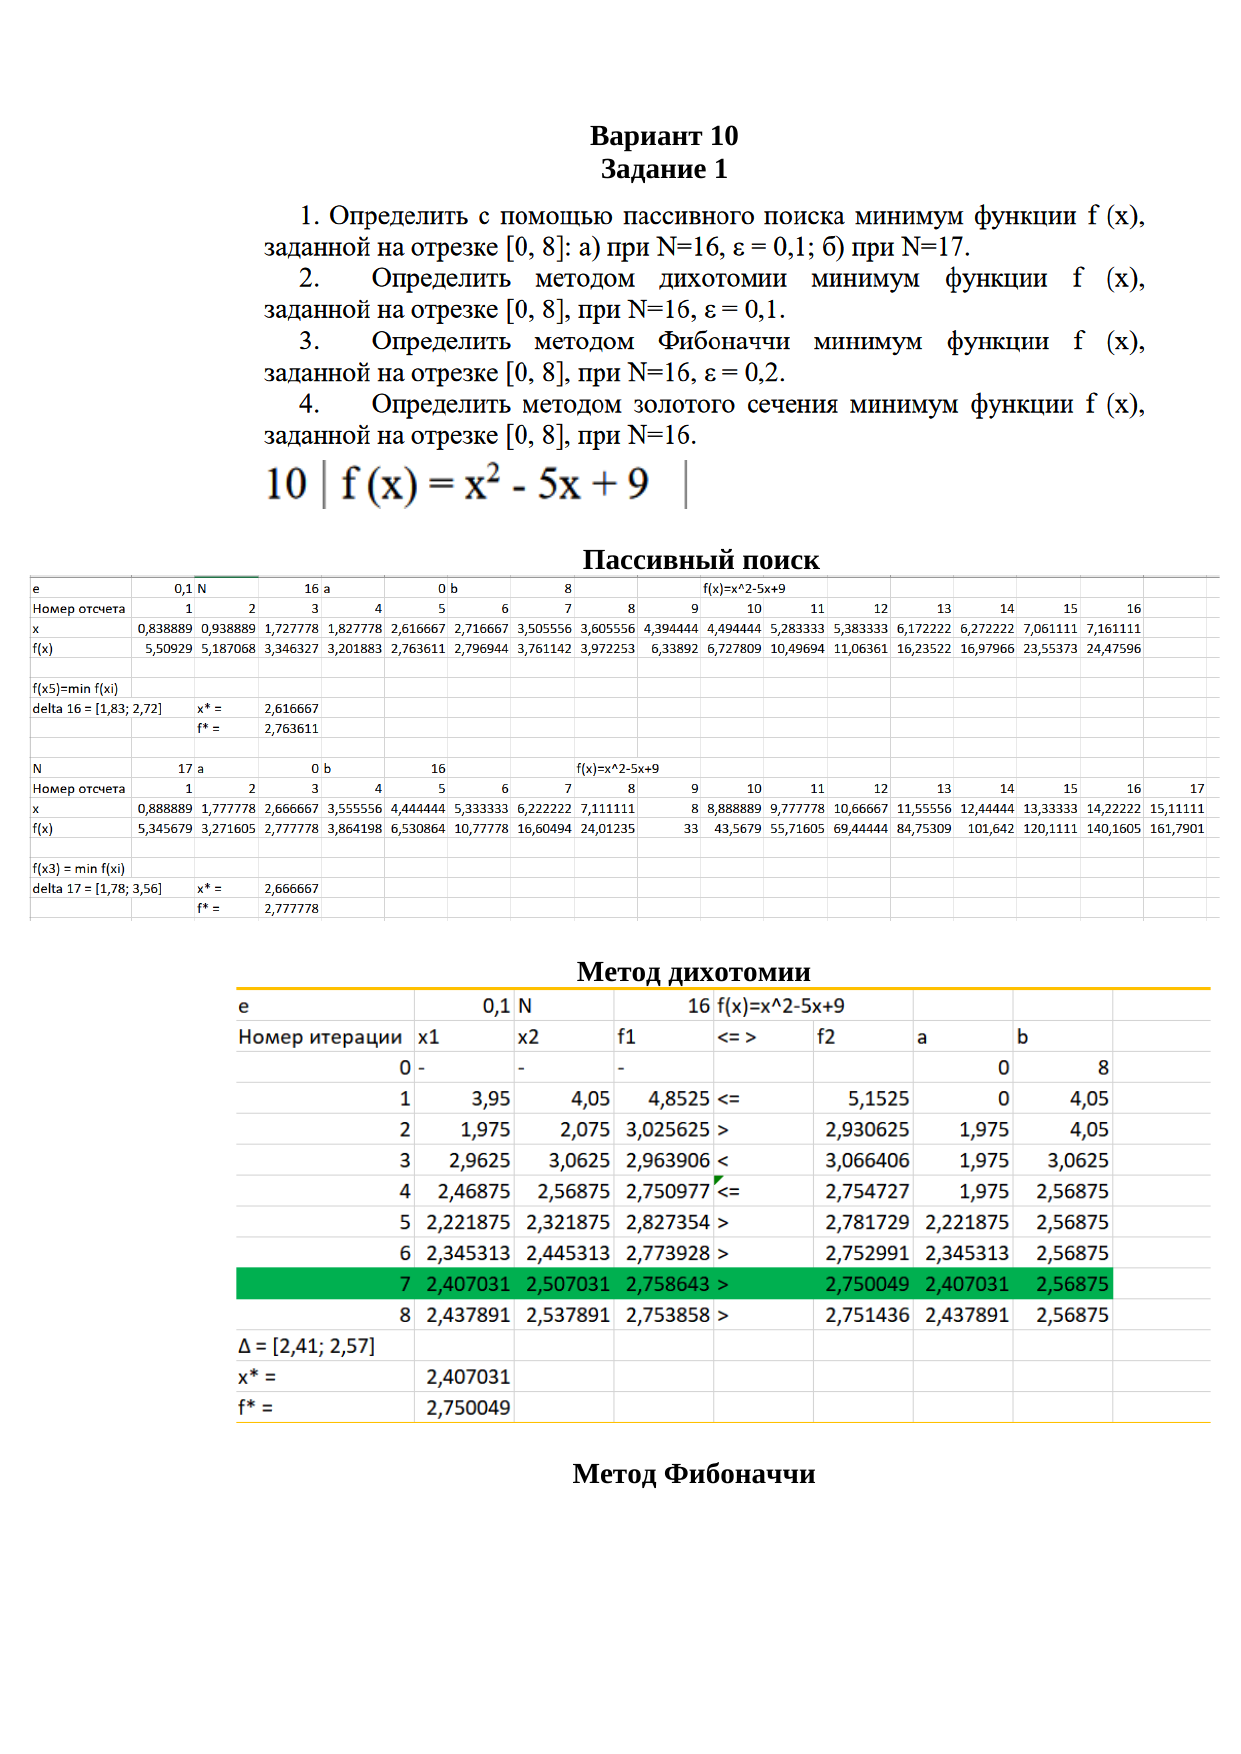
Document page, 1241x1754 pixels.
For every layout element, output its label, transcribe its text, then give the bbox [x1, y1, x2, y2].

picture [236, 987, 1211, 1423]
text Задание 1 [177, 152, 1152, 185]
picture [29, 575, 1220, 921]
text Метод дихотомии [29, 954, 1152, 988]
text Метод Фибоначчи [29, 1456, 1152, 1490]
text Вариант 10 [177, 118, 1152, 152]
text Пассивный поиск [177, 542, 1152, 575]
picture [251, 185, 1226, 509]
